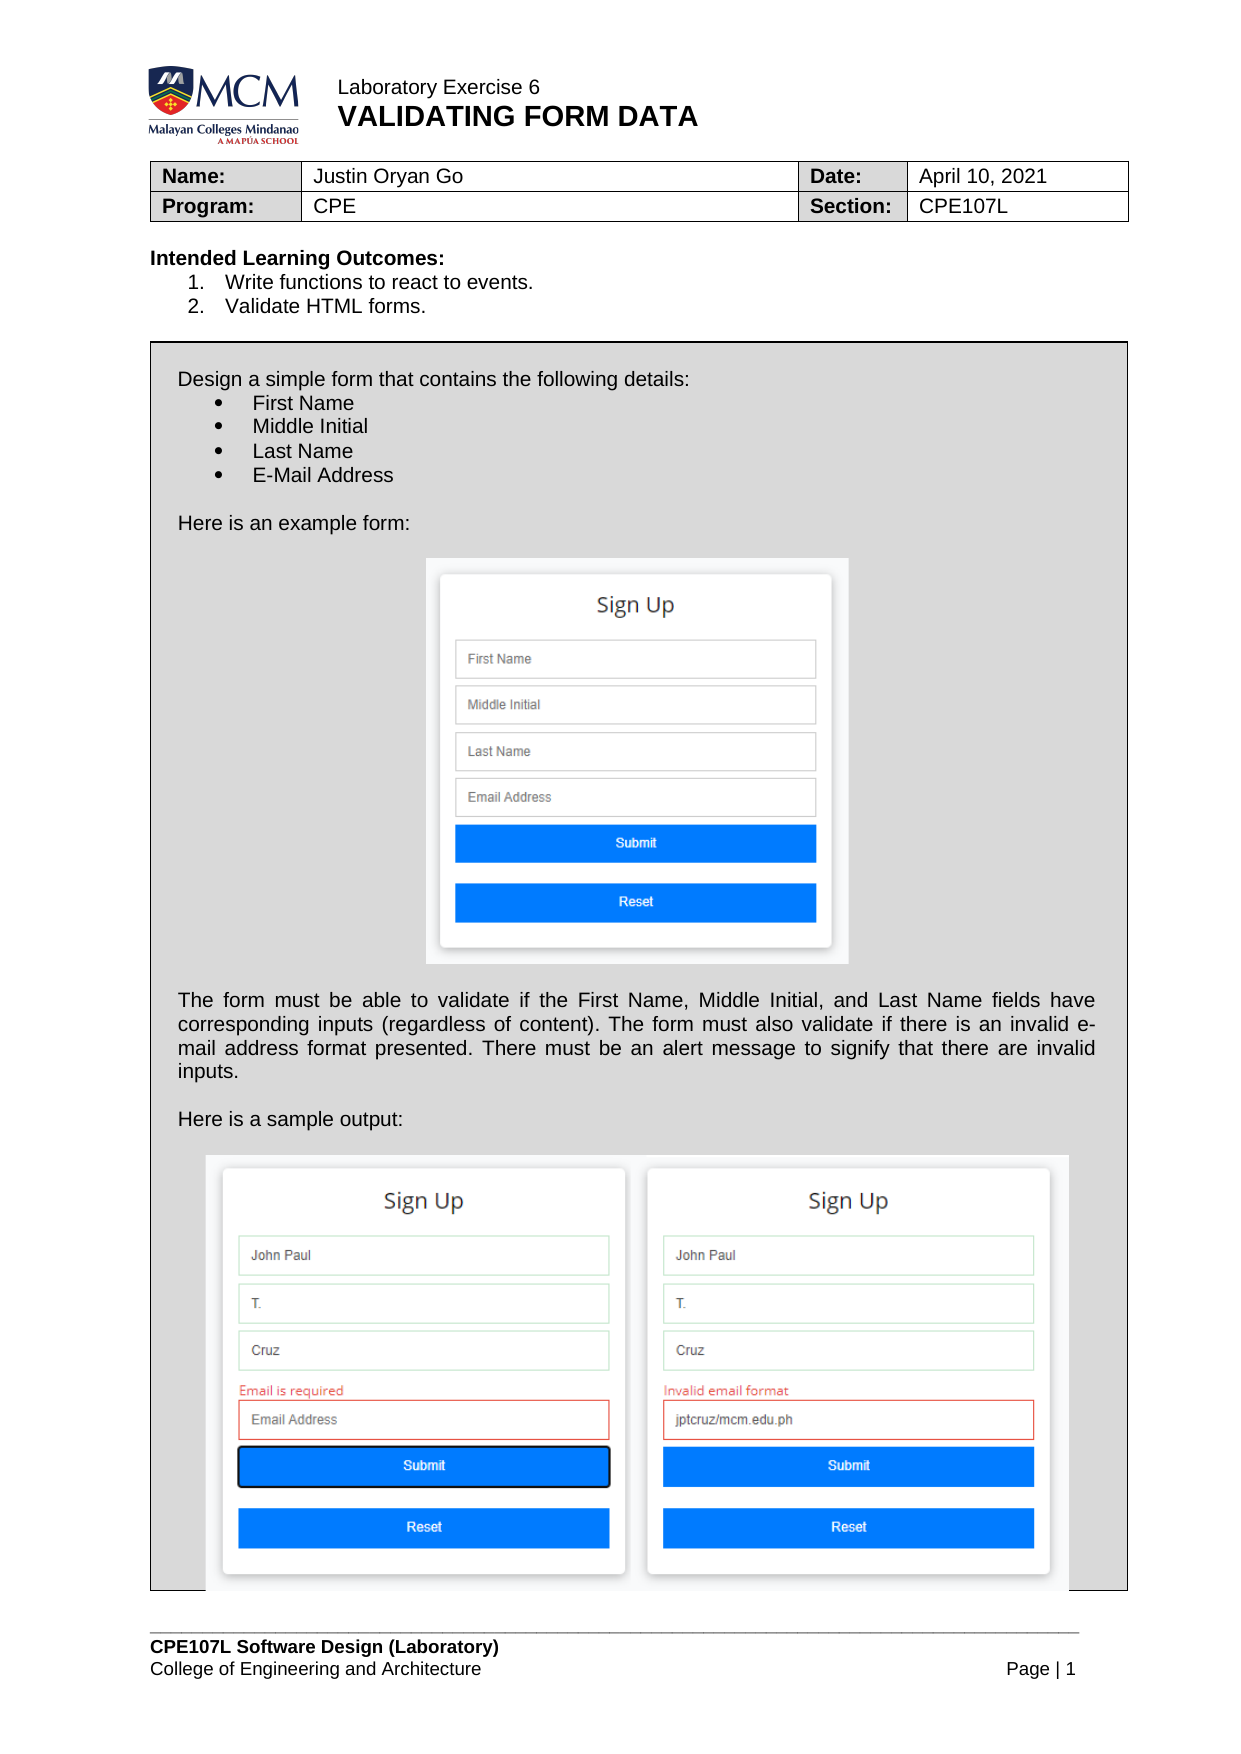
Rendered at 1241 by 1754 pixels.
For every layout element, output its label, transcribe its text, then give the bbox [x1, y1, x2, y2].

table_cell CPE [302, 192, 798, 221]
list Write functions to react to events. [187, 269, 1128, 293]
table_cell Program: [151, 192, 301, 221]
picture [148, 66, 299, 144]
table_header April 10, 2021 [908, 162, 1128, 191]
table_header Name: [151, 162, 301, 191]
list Validate HTML forms. [187, 293, 1128, 317]
table_cell CPE107L [908, 192, 1128, 221]
text Intended Learning Outcomes: [150, 246, 1128, 269]
table_header Date: [799, 162, 907, 191]
picture [205, 1155, 1069, 1591]
table_header Justin Oryan Go [302, 162, 798, 191]
table_cell Section: [799, 192, 907, 221]
picture [426, 558, 849, 964]
